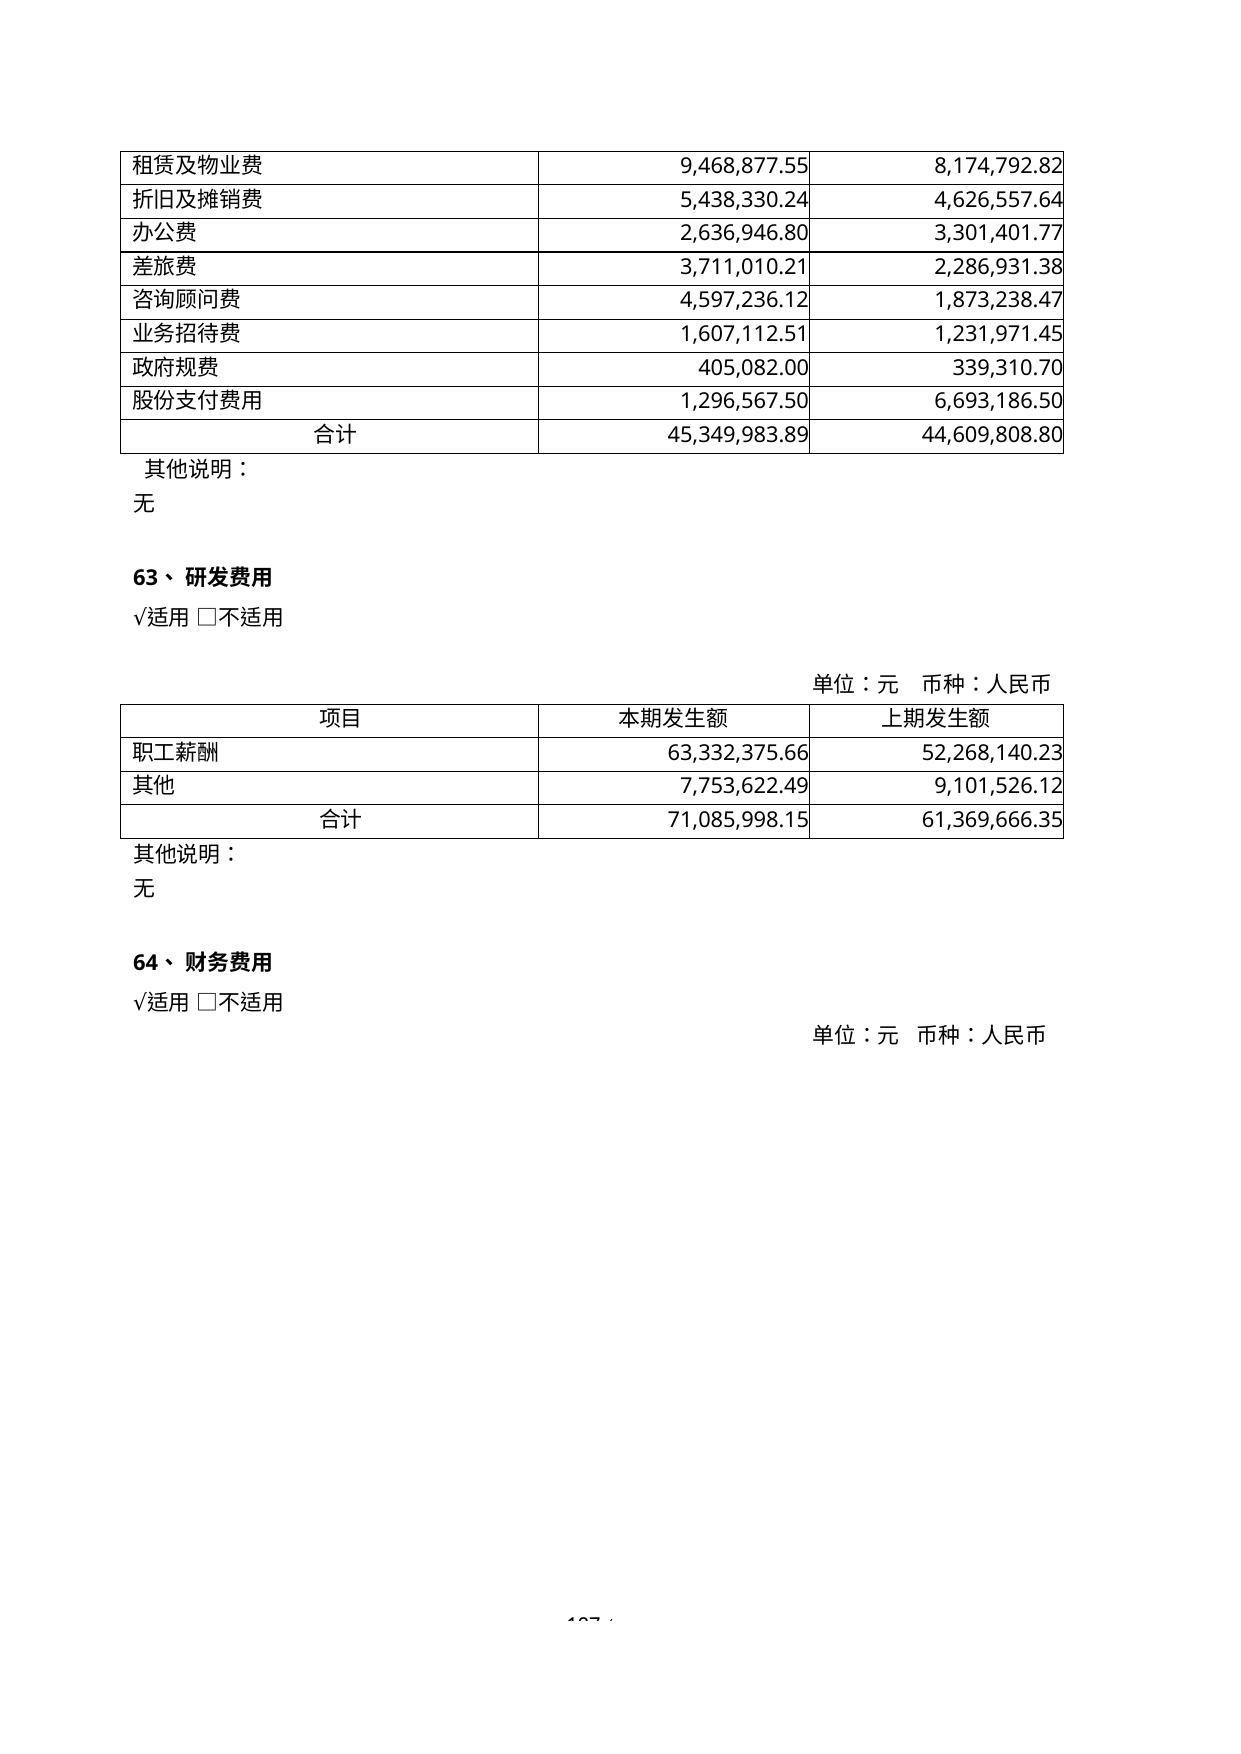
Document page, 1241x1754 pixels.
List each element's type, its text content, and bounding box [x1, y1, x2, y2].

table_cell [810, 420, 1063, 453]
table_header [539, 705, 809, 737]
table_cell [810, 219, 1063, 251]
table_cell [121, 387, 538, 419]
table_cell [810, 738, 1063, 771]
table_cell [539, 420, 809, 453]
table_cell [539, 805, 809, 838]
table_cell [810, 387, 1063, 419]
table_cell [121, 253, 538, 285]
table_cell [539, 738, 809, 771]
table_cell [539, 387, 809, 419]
text 其他说明： 无 [133, 454, 262, 517]
subtitle 63、 研发费用 [133, 562, 319, 592]
text 其他说明： 无 [133, 839, 262, 902]
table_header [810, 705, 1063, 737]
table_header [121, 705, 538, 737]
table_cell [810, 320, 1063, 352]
text √适用 □不适用 [133, 602, 319, 632]
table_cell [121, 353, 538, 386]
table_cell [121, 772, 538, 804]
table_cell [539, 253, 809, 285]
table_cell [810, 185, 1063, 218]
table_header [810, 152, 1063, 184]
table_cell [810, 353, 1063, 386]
subtitle 64、 财务费用 [133, 947, 319, 977]
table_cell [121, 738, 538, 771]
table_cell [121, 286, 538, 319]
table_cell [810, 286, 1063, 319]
text √适用 □不适用 [133, 987, 319, 1017]
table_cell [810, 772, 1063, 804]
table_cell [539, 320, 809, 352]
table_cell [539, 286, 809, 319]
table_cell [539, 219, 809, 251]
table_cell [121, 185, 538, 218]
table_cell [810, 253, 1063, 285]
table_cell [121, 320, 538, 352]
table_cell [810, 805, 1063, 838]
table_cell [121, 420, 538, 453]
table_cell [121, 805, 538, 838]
text 单位：元 币种：人民币 [812, 1020, 1078, 1050]
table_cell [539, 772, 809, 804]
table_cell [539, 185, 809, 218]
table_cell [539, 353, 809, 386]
text 单位：元 币种：人民币 [812, 668, 1078, 698]
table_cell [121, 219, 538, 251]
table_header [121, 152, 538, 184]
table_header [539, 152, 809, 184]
